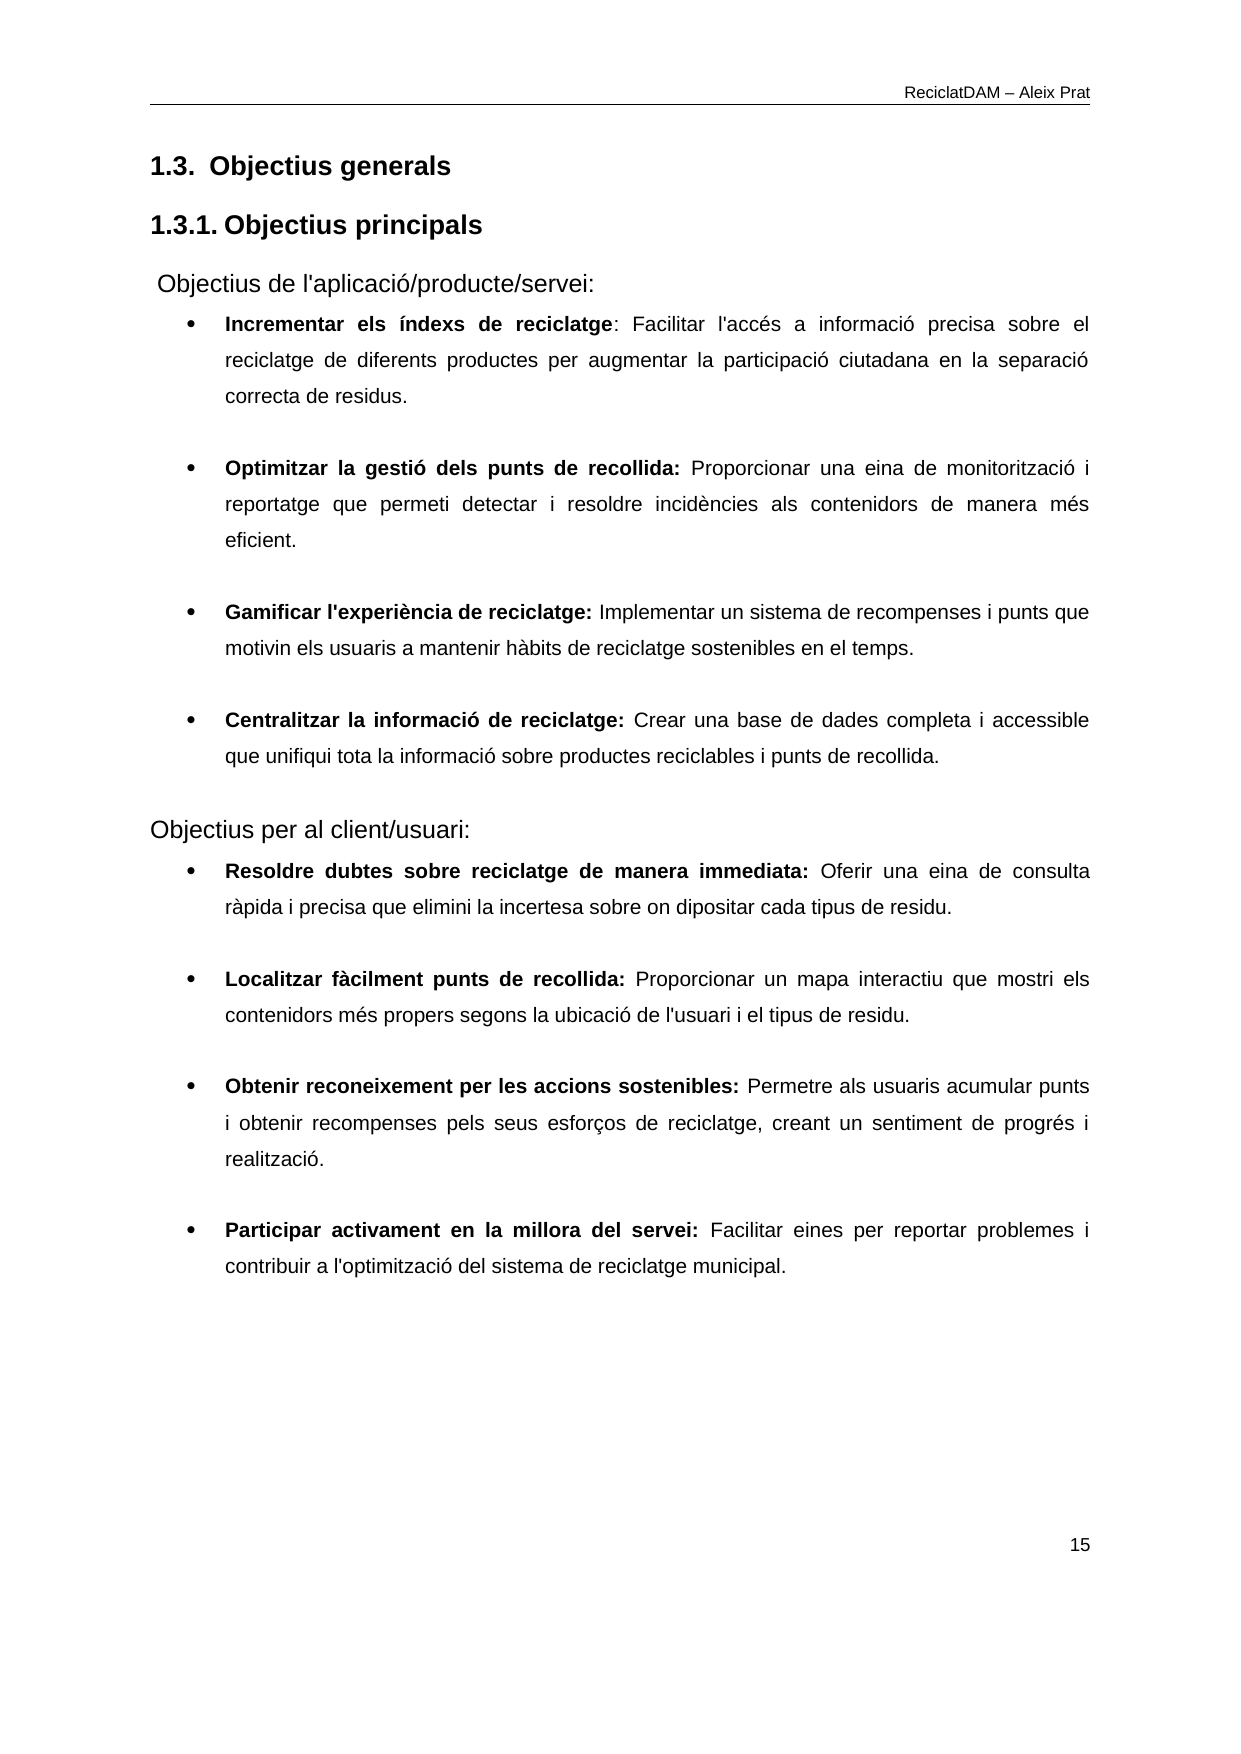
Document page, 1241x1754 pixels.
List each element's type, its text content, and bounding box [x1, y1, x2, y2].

list Obtenir reconeixement per les accions sostenibles: Permetre als usuaris acumular punts i obtenir recompenses pels seus esforços de reciclatge, creant un sentiment de progrés i realització. [187, 1074, 1090, 1170]
list Gamificar l'experiència de reciclatge: Implementar un sistema de recompenses i punts que motivin els usuaris a mantenir hàbits de reciclatge sostenibles en el temps. [187, 599, 1090, 659]
text Objectius de l'aplicació/producte/servei: [150, 269, 1090, 297]
list Participar activament en la millora del servei: Facilitar eines per reportar problemes i contribuir a l'optimització del sistema de reciclatge municipal. [187, 1218, 1090, 1278]
subtitle Objectius generals [150, 150, 1090, 181]
list Incrementar els índexs de reciclatge: Facilitar l'accés a informació precisa sobre el reciclatge de diferents productes per augmentar la participació ciutadana en la separació correcta de residus. [187, 312, 1090, 408]
text Objectius per al client/usuari: [150, 815, 1090, 844]
subtitle Objectius principals [203, 209, 1090, 241]
list Localitzar fàcilment punts de recollida: Proporcionar un mapa interactiu que mostri els contenidors més propers segons la ubicació de l'usuari i el tipus de residu. [187, 966, 1090, 1026]
list Resoldre dubtes sobre reciclatge de manera immediata: Oferir una eina de consulta ràpida i precisa que elimini la incertesa sobre on dipositar cada tipus de residu. [187, 858, 1090, 918]
list Centralitzar la informació de reciclatge: Crear una base de dades completa i accessible que unifiqui tota la informació sobre productes reciclables i punts de recollida. [187, 707, 1090, 767]
list Optimitzar la gestió dels punts de recollida: Proporcionar una eina de monitorització i reportatge que permeti detectar i resoldre incidències als contenidors de manera més eficient. [187, 456, 1090, 552]
